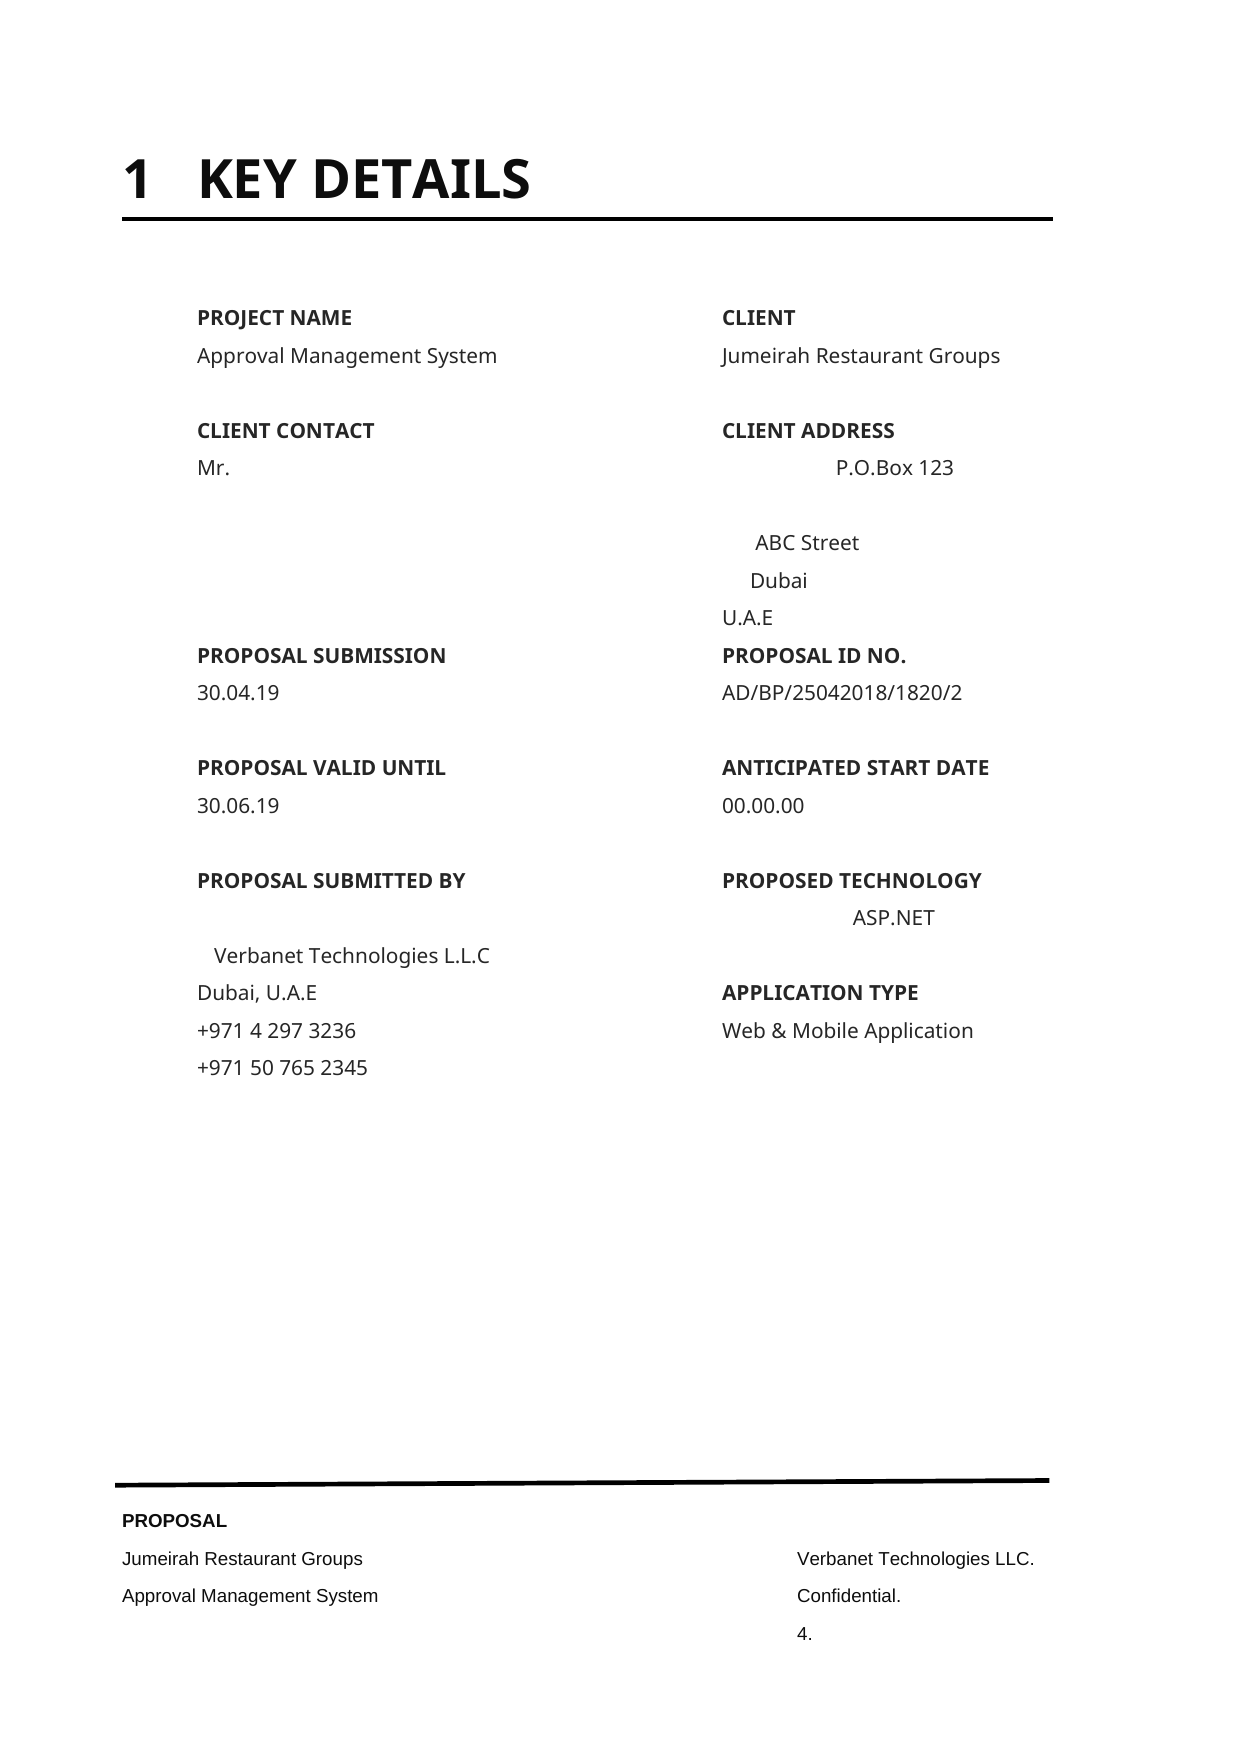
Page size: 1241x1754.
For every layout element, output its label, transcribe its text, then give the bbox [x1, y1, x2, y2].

text ABC Street [122, 521, 1053, 558]
text 30.04.19 AD/BP/25042018/1820/2 [197, 671, 1053, 708]
text Dubai, U.A.E APPLICATION TYPE [122, 971, 1053, 1008]
text +971 4 297 3236 Web & Mobile Application [197, 1008, 1053, 1046]
text +971 50 765 2345 [197, 1046, 1053, 1083]
text PROPOSAL SUBMISSION PROPOSAL ID NO. [197, 633, 1053, 671]
text Verbanet Technologies L.L.C [122, 933, 1053, 971]
text 30.06.19 00.00.00 [197, 783, 1053, 821]
text Approval Management System Jumeirah Restaurant Groups [197, 333, 1053, 371]
subtitle KEY DETAILS [122, 141, 1053, 217]
text CLIENT CONTACT CLIENT ADDRESS [122, 408, 1053, 446]
text PROPOSAL SUBMITTED BY PROPOSED TECHNOLOGY [197, 858, 1053, 896]
text U.A.E [122, 596, 1053, 633]
text PROJECT NAME CLIENT [122, 296, 1053, 333]
text Mr. P.O.Box 123 [122, 446, 1053, 521]
text ASP.NET [122, 896, 1053, 933]
text Dubai [122, 558, 1053, 596]
text PROPOSAL VALID UNTIL ANTICIPATED START DATE [197, 746, 1053, 783]
